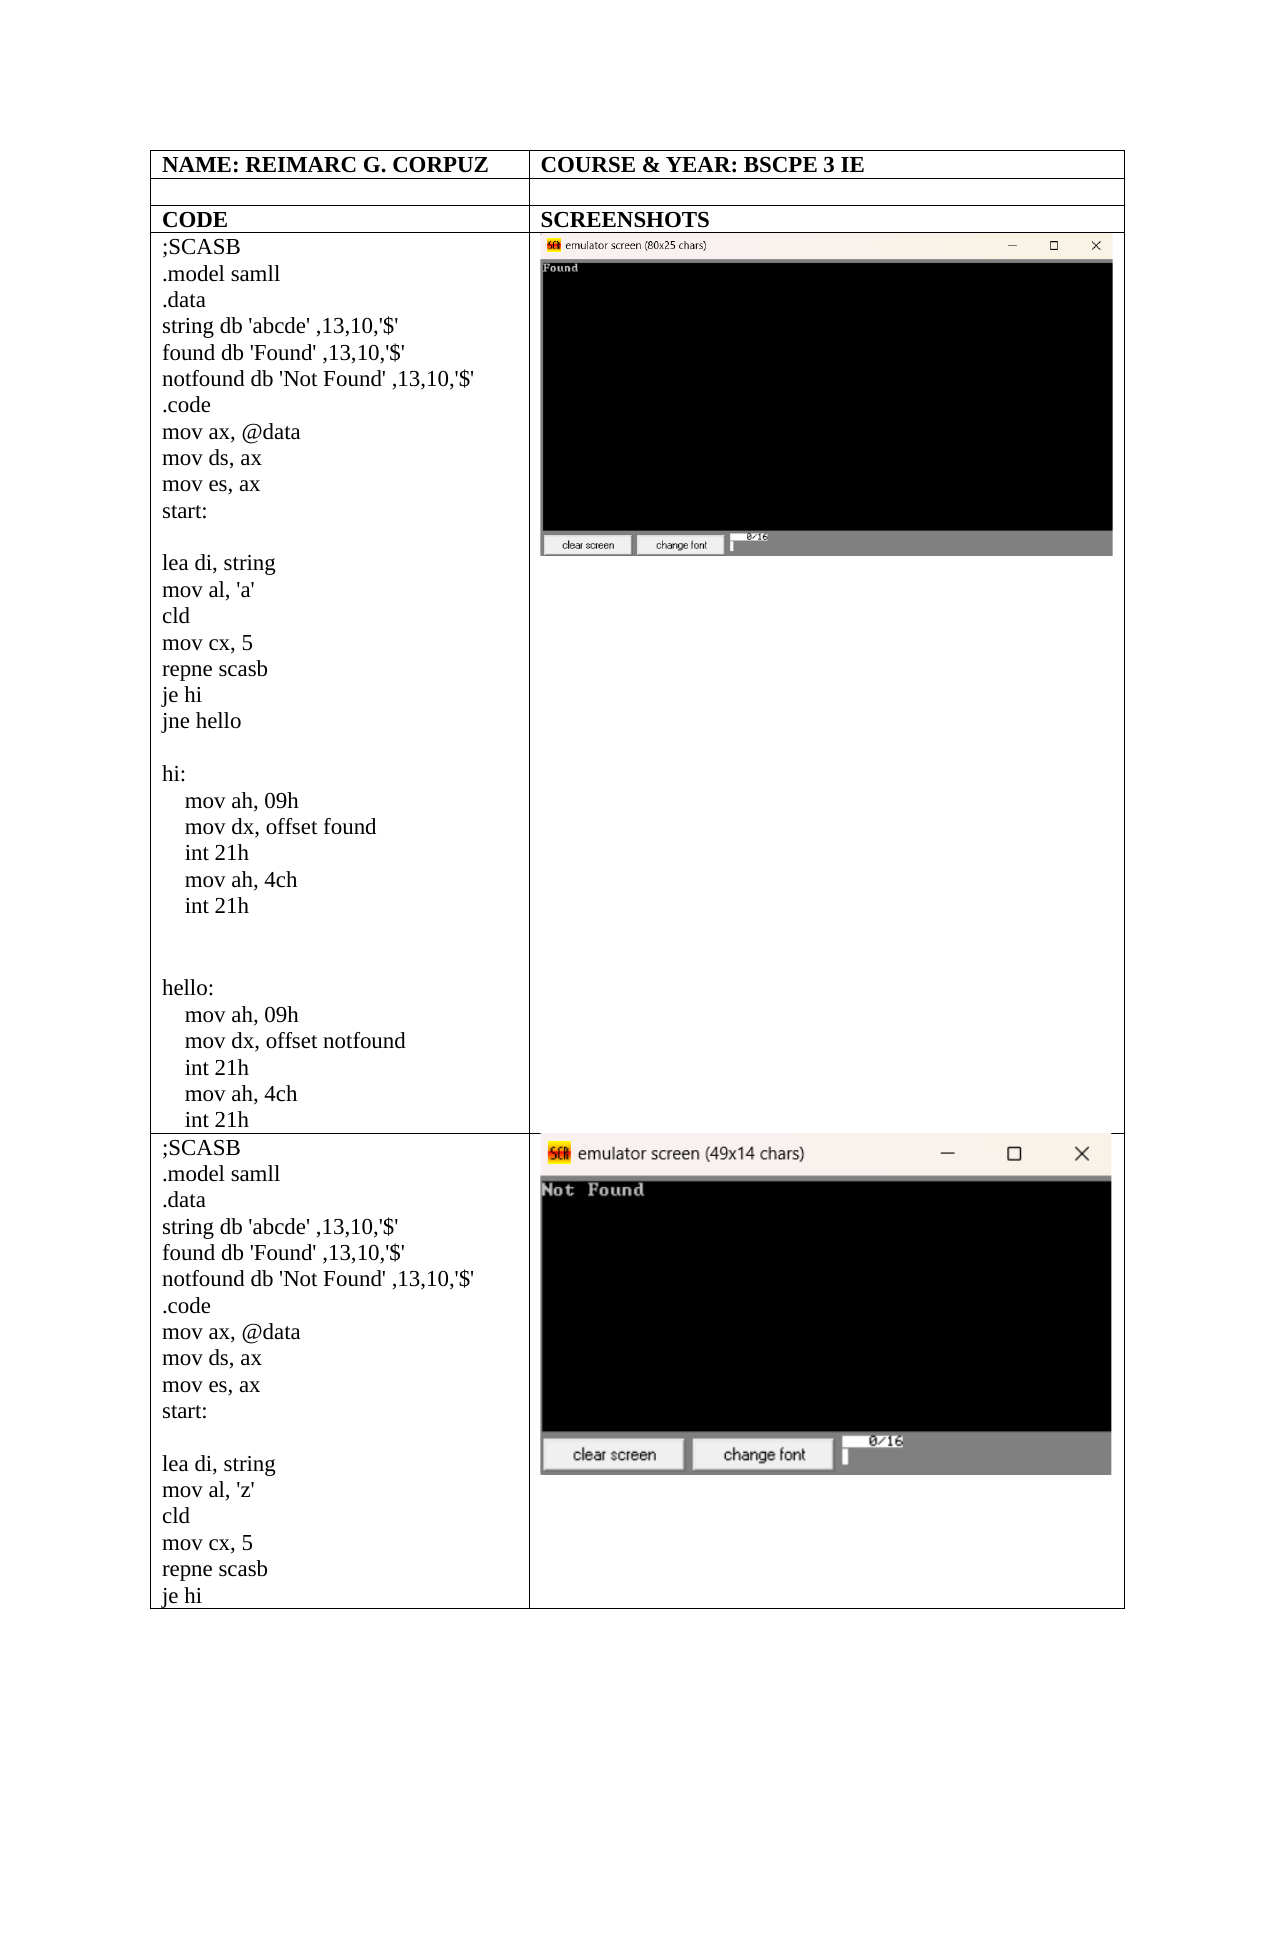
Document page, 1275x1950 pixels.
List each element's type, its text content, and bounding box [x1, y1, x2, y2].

table_cell ;SCASB .model samll .data string db 'abcde' ,13,10,'$' found db 'Found' ,13,10,'$' notfound db 'Not Found' ,13,10,'$' .code mov ax, @data mov ds, ax mov es, ax start: lea di, string mov al, 'a' cld mov cx, 5 repne scasb je hi jne hello hi: mov ah, 09h mov dx, offset found int 21h mov ah, 4ch int 21h hello: mov ah, 09h mov dx, offset notfound int 21h mov ah, 4ch int 21h [151, 233, 529, 1133]
table_cell [151, 179, 529, 205]
table_cell CODE [151, 206, 529, 232]
picture [540, 233, 1113, 556]
picture [540, 1133, 1112, 1475]
table_cell [530, 1134, 1124, 1608]
table_header NAME: REIMARC G. CORPUZ [151, 151, 529, 177]
table_cell [530, 179, 1124, 205]
table_header COURSE & YEAR: BSCPE 3 IE [530, 151, 1124, 177]
table_cell SCREENSHOTS [530, 206, 1124, 232]
table_cell [530, 233, 1124, 1133]
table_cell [151, 1134, 529, 1608]
